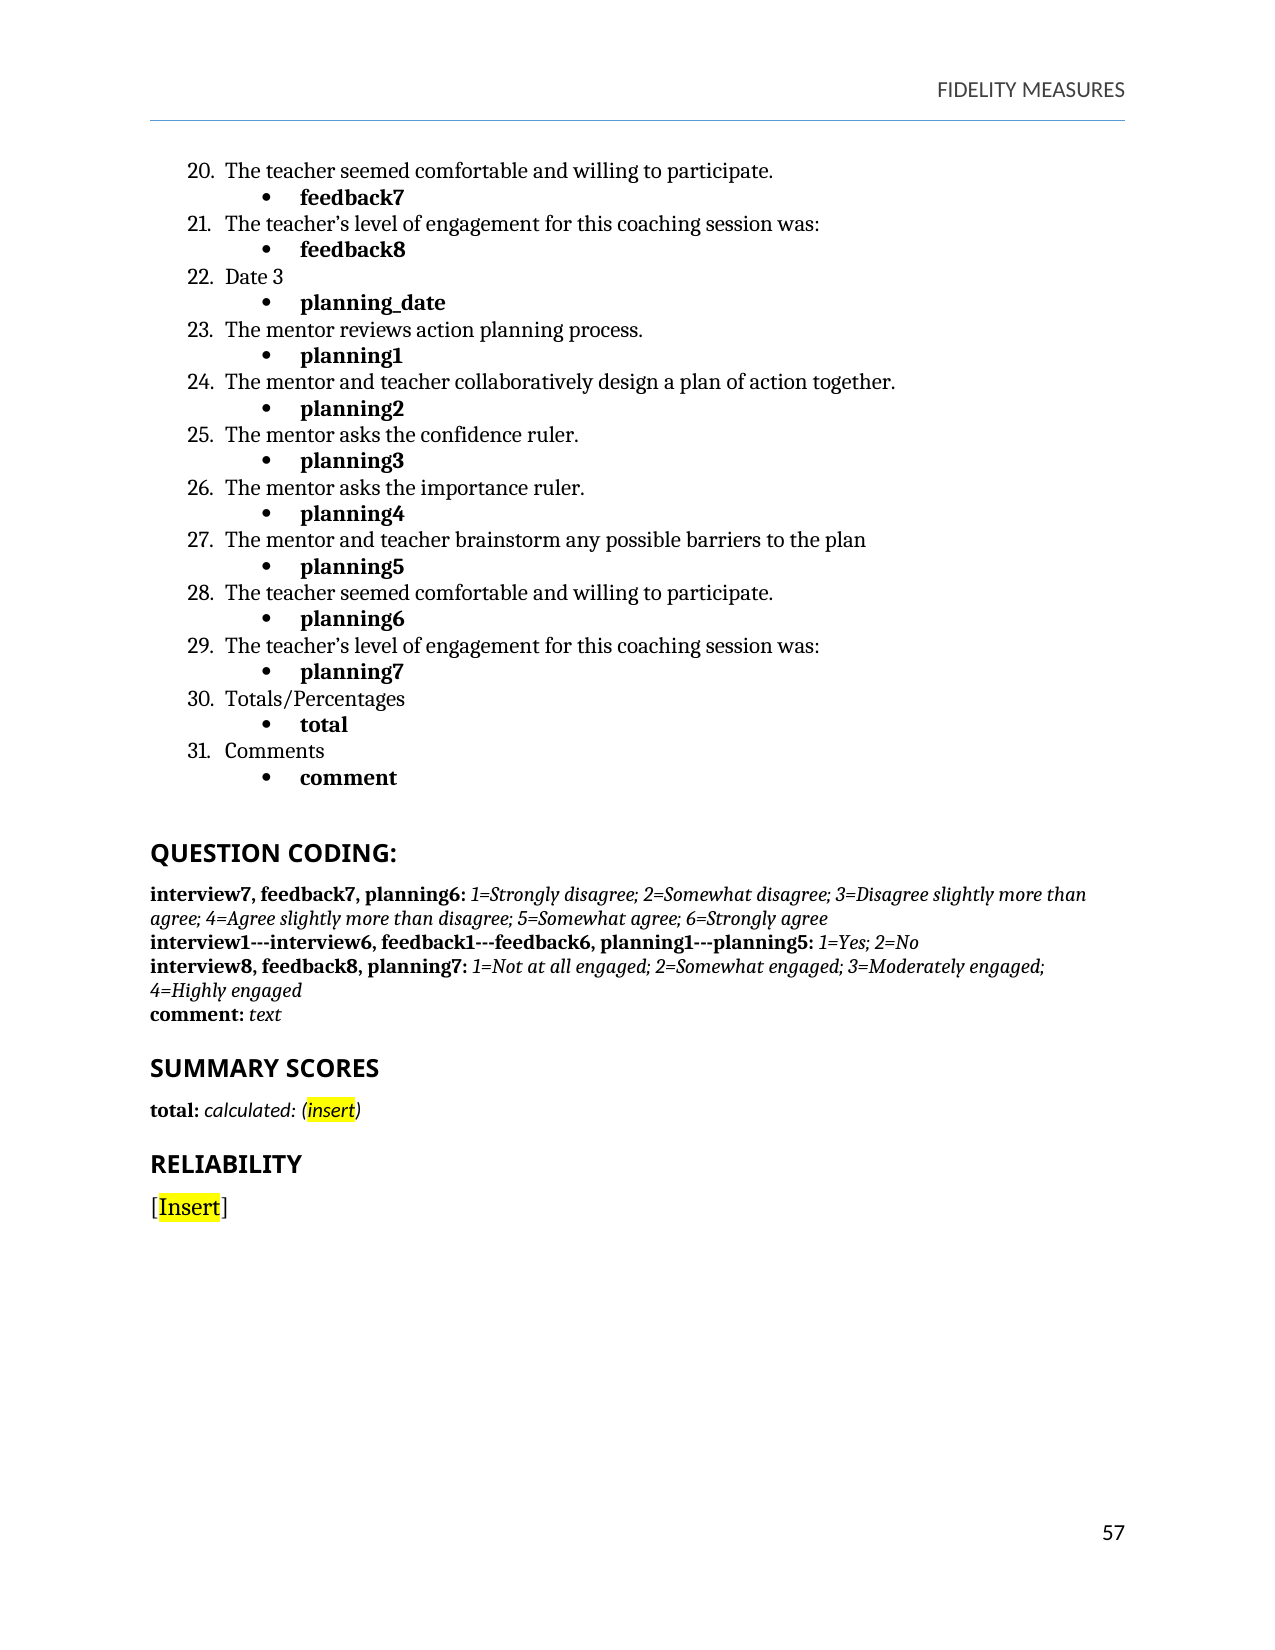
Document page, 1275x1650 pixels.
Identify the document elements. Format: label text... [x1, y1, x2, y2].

list The teacher’s level of engagement for this coaching session was: [187, 633, 1125, 659]
list planning7 [262, 659, 1125, 685]
list planning4 [262, 501, 1125, 527]
list Date 3 [187, 264, 1125, 290]
text QUESTION CODING: [150, 836, 1125, 870]
list The teacher’s level of engagement for this coaching session was: [187, 211, 1125, 237]
list planning1 [262, 343, 1125, 369]
text [Insert] [220, 1193, 1125, 1222]
list The teacher seemed comfortable and willing to participate. [187, 158, 1125, 184]
list planning2 [262, 395, 1125, 422]
text interview1---interview6, feedback1---feedback6, planning1---planning5: 1=Yes; 2=No [150, 931, 1125, 954]
list The mentor and teacher collaboratively design a plan of action together. [187, 369, 1125, 395]
text total: calculated: (insert) [355, 1097, 1125, 1122]
list planning_date [262, 290, 1125, 316]
text interview8, feedback8, planning7: 1=Not at all engaged; 2=Somewhat engaged; 3=Moderately engaged; 4=Highly engaged [150, 954, 1125, 1002]
list The mentor asks the confidence ruler. [187, 422, 1125, 448]
text comment: text [150, 1002, 1125, 1026]
list The mentor asks the importance ruler. [187, 474, 1125, 501]
list comment [262, 764, 1125, 791]
list planning5 [262, 553, 1125, 580]
list total [262, 712, 1125, 738]
list planning6 [262, 606, 1125, 633]
text RELIABILITY [150, 1146, 1125, 1180]
list The teacher seemed comfortable and willing to participate. [187, 580, 1125, 606]
text SUMMARY SCORES [150, 1050, 1125, 1084]
text total: calculated: (insert) [150, 1097, 307, 1122]
list The mentor reviews action planning process. [187, 316, 1125, 343]
list Comments [187, 738, 1125, 764]
list The mentor and teacher brainstorm any possible barriers to the plan [187, 527, 1125, 553]
list feedback7 [262, 184, 1125, 211]
list Totals/Percentages [187, 685, 1125, 712]
list feedback8 [262, 237, 1125, 264]
text interview7, feedback7, planning6: 1=Strongly disagree; 2=Somewhat disagree; 3=Disagree slightly more than agree; 4=Agree slightly more than disagree; 5=Somewhat agree; 6=Strongly agree [150, 883, 1125, 931]
list planning3 [262, 448, 1125, 474]
